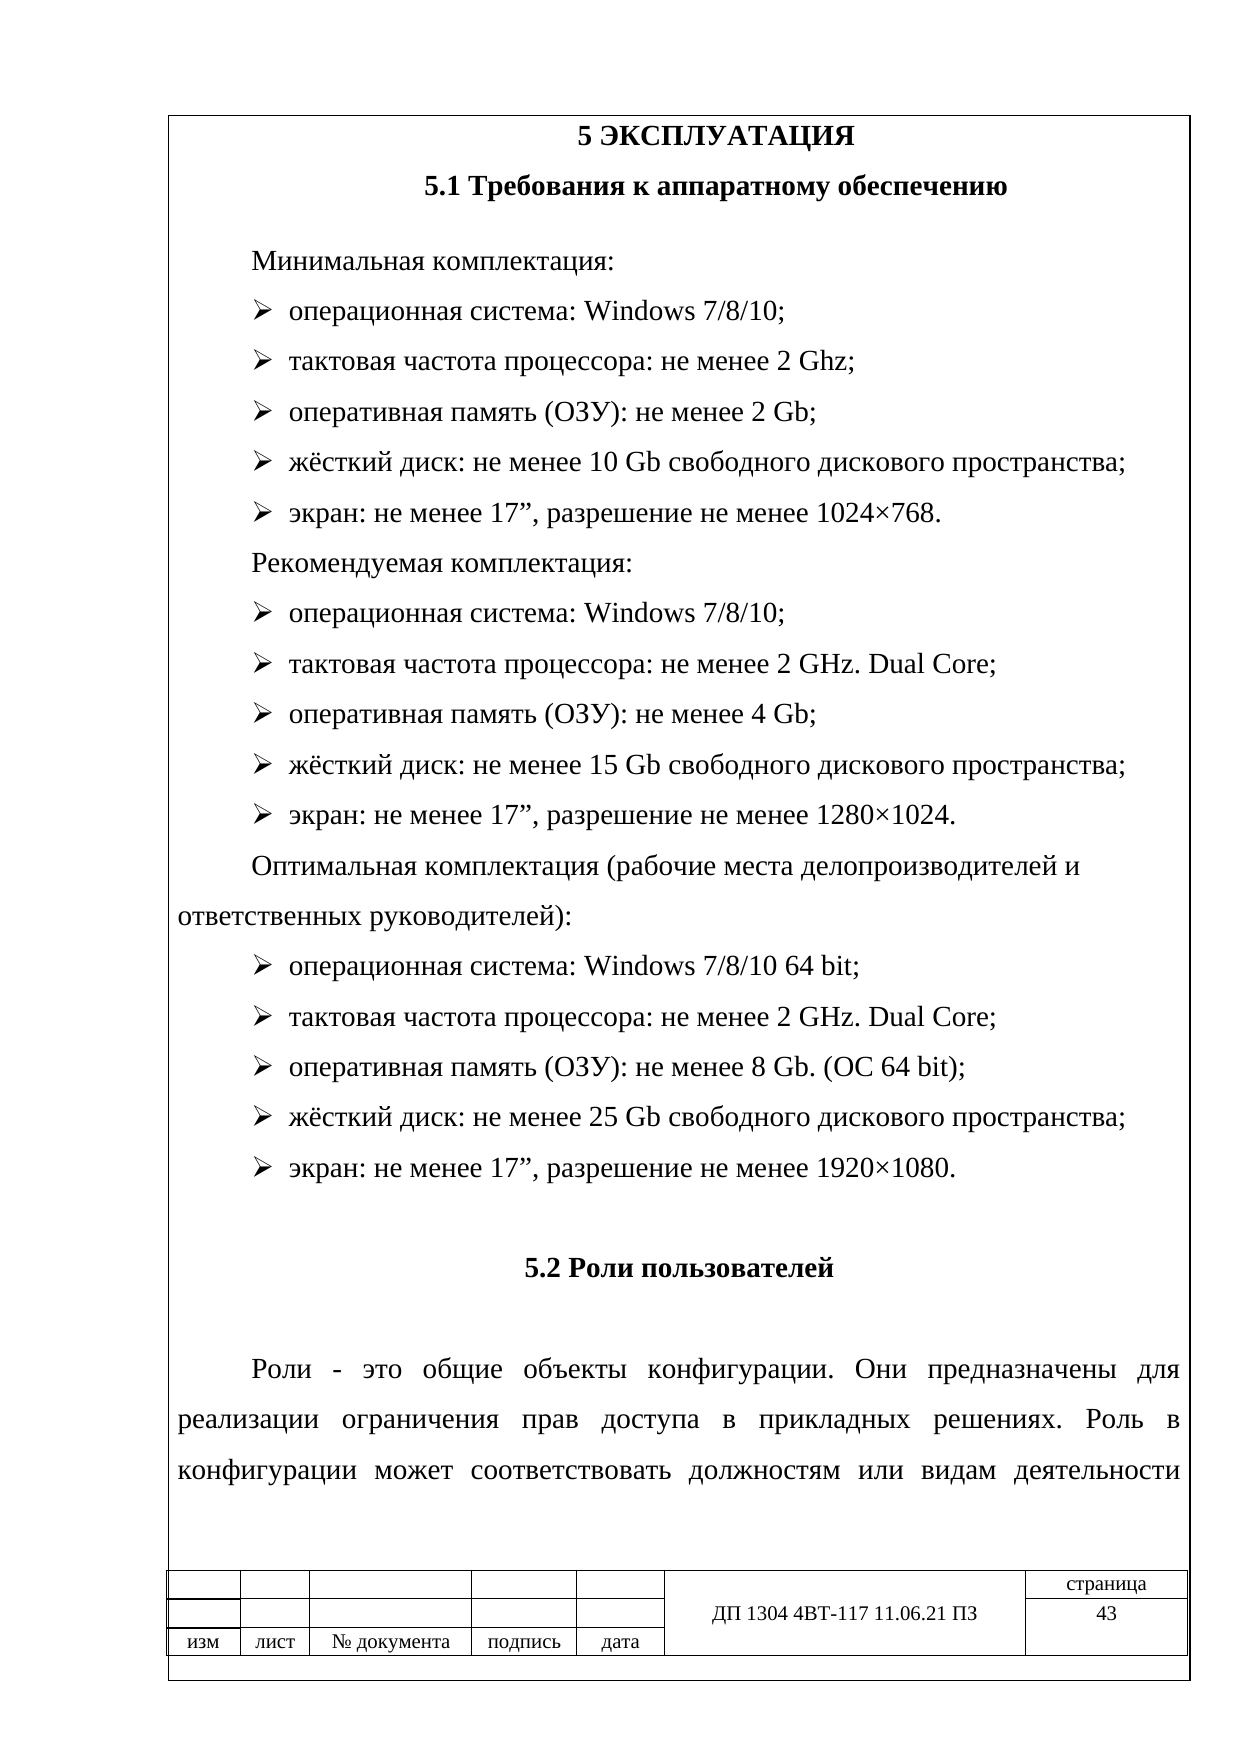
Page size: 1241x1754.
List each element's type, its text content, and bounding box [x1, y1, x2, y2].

list операционная система: Windows 7/8/10; [251, 596, 1181, 629]
list операционная система: Windows 7/8/10 64 bit; [251, 948, 1181, 982]
text Оптимальная комплектация (рабочие места делопроизводителей и ответственных руководителей): [177, 848, 1181, 931]
text Рекомендуемая комплектация: [177, 545, 1181, 579]
list тактовая частота процессора: не менее 2 GHz. Dual Core; [251, 999, 1181, 1032]
list тактовая частота процессора: не менее 2 Ghz; [251, 343, 1181, 377]
list жёсткий диск: не менее 10 Gb свободного дискового пространства; [251, 444, 1181, 478]
list операционная система: Windows 7/8/10; [251, 293, 1181, 327]
list жёсткий диск: не менее 25 Gb свободного дискового пространства; [251, 1099, 1181, 1133]
text Минимальная комплектация: [177, 243, 1181, 276]
list экран: не менее 17”, разрешение не менее 1024×768. [251, 495, 1181, 528]
list оперативная память (ОЗУ): не менее 4 Gb; [251, 696, 1181, 730]
list экран: не менее 17”, разрешение не менее 1920×1080. [251, 1150, 1181, 1183]
list оперативная память (ОЗУ): не менее 2 Gb; [251, 394, 1181, 428]
list экран: не менее 17”, разрешение не менее 1280×1024. [251, 797, 1181, 831]
list жёсткий диск: не менее 15 Gb свободного дискового пространства; [251, 747, 1181, 780]
list тактовая частота процессора: не менее 2 GHz. Dual Core; [251, 646, 1181, 679]
subtitle 5 Эксплуатация [177, 118, 1181, 152]
list 5.2 Роли пользователей [177, 1251, 1181, 1284]
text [177, 1351, 1181, 1485]
subtitle 5.1 Требования к аппаратному обеспечению [177, 168, 1181, 202]
list оперативная память (ОЗУ): не менее 8 Gb. (ОС 64 bit); [251, 1049, 1181, 1083]
